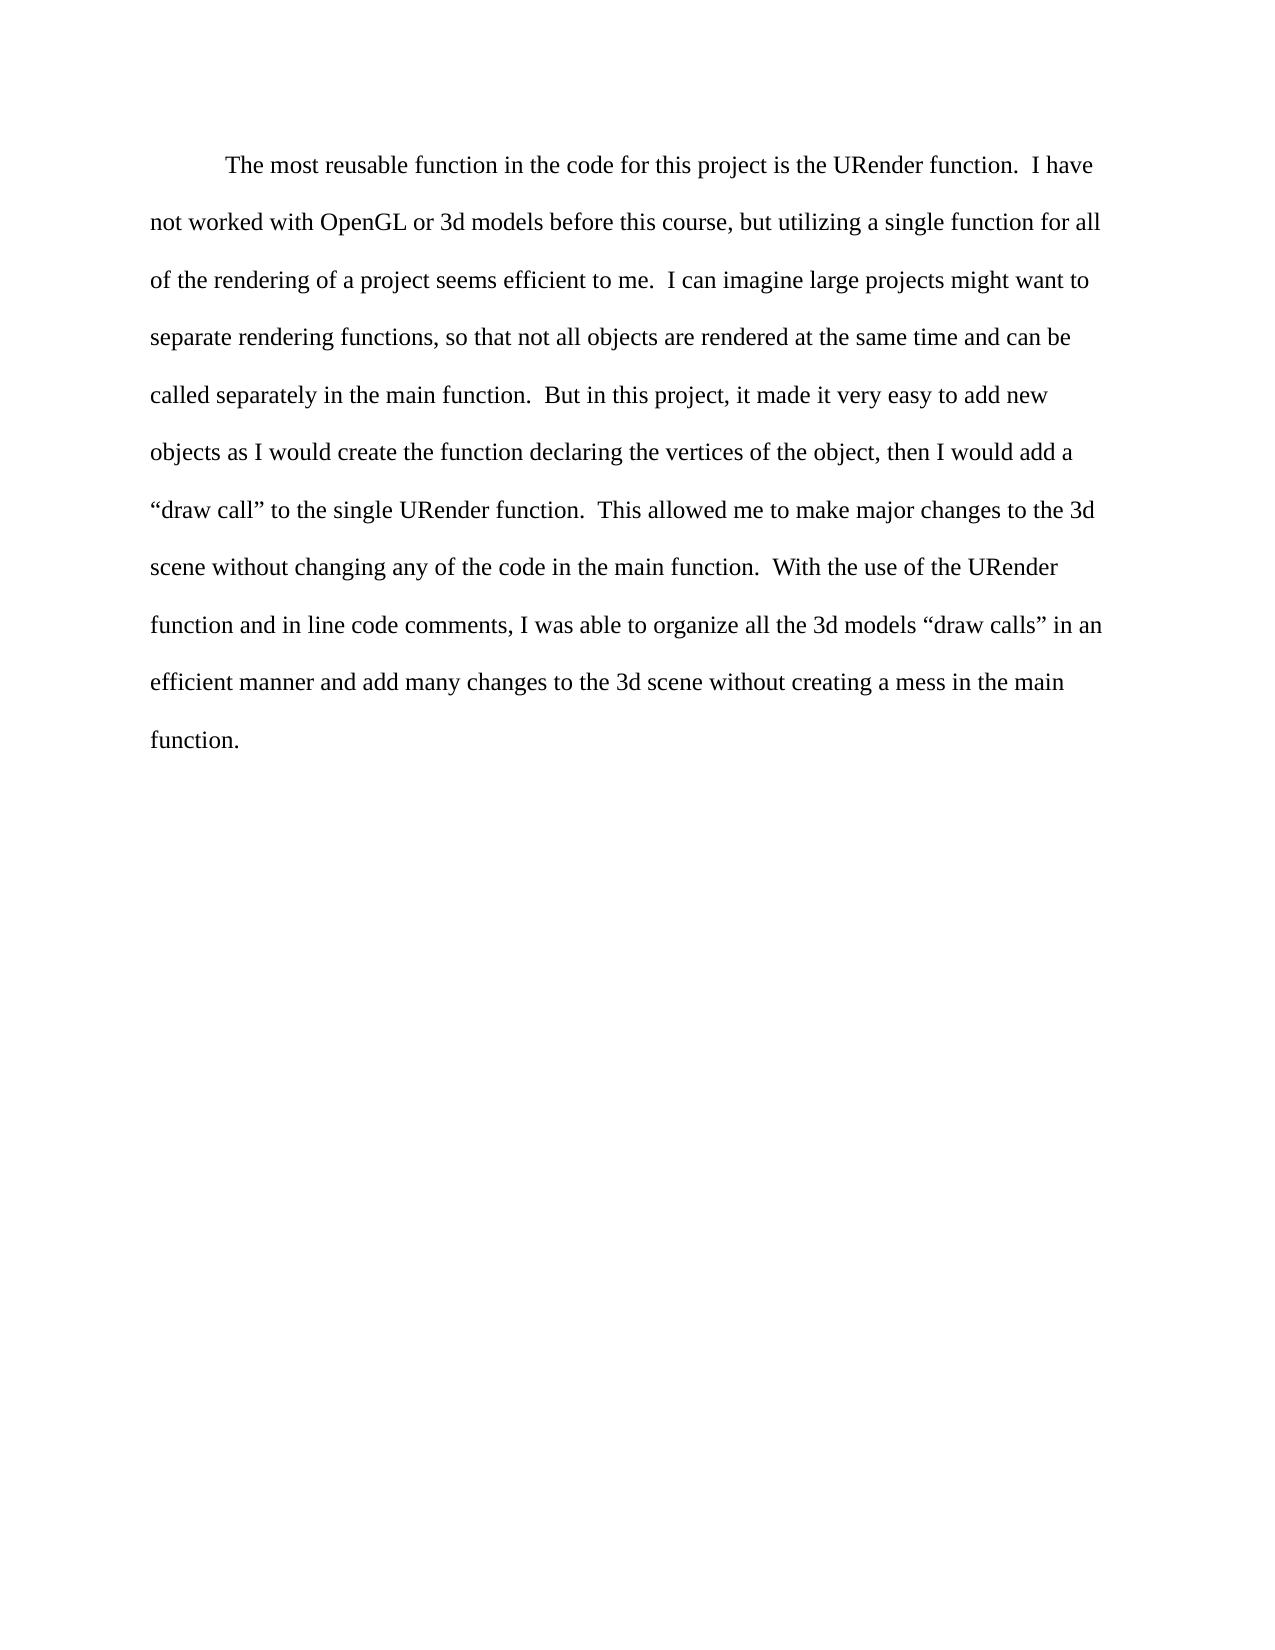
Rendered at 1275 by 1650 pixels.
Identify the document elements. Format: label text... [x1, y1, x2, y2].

text The most reusable function in the code for this project is the URender function. I have not worked with OpenGL or 3d models before this course, but utilizing a single function for all of the rendering of a project seems efficient to me. I can imagine large projects might want to separate rendering functions, so that not all objects are rendered at the same time and can be called separately in the main function. But in this project, it made it very easy to add new objects as I would create the function declaring the vertices of the object, then I would add a “draw call” to the single URender function. This allowed me to make major changes to the 3d scene without changing any of the code in the main function. With the use of the URender function and in line code comments, I was able to organize all the 3d models “draw calls” in an efficient manner and add many changes to the 3d scene without creating a mess in the main function. [150, 150, 1125, 754]
